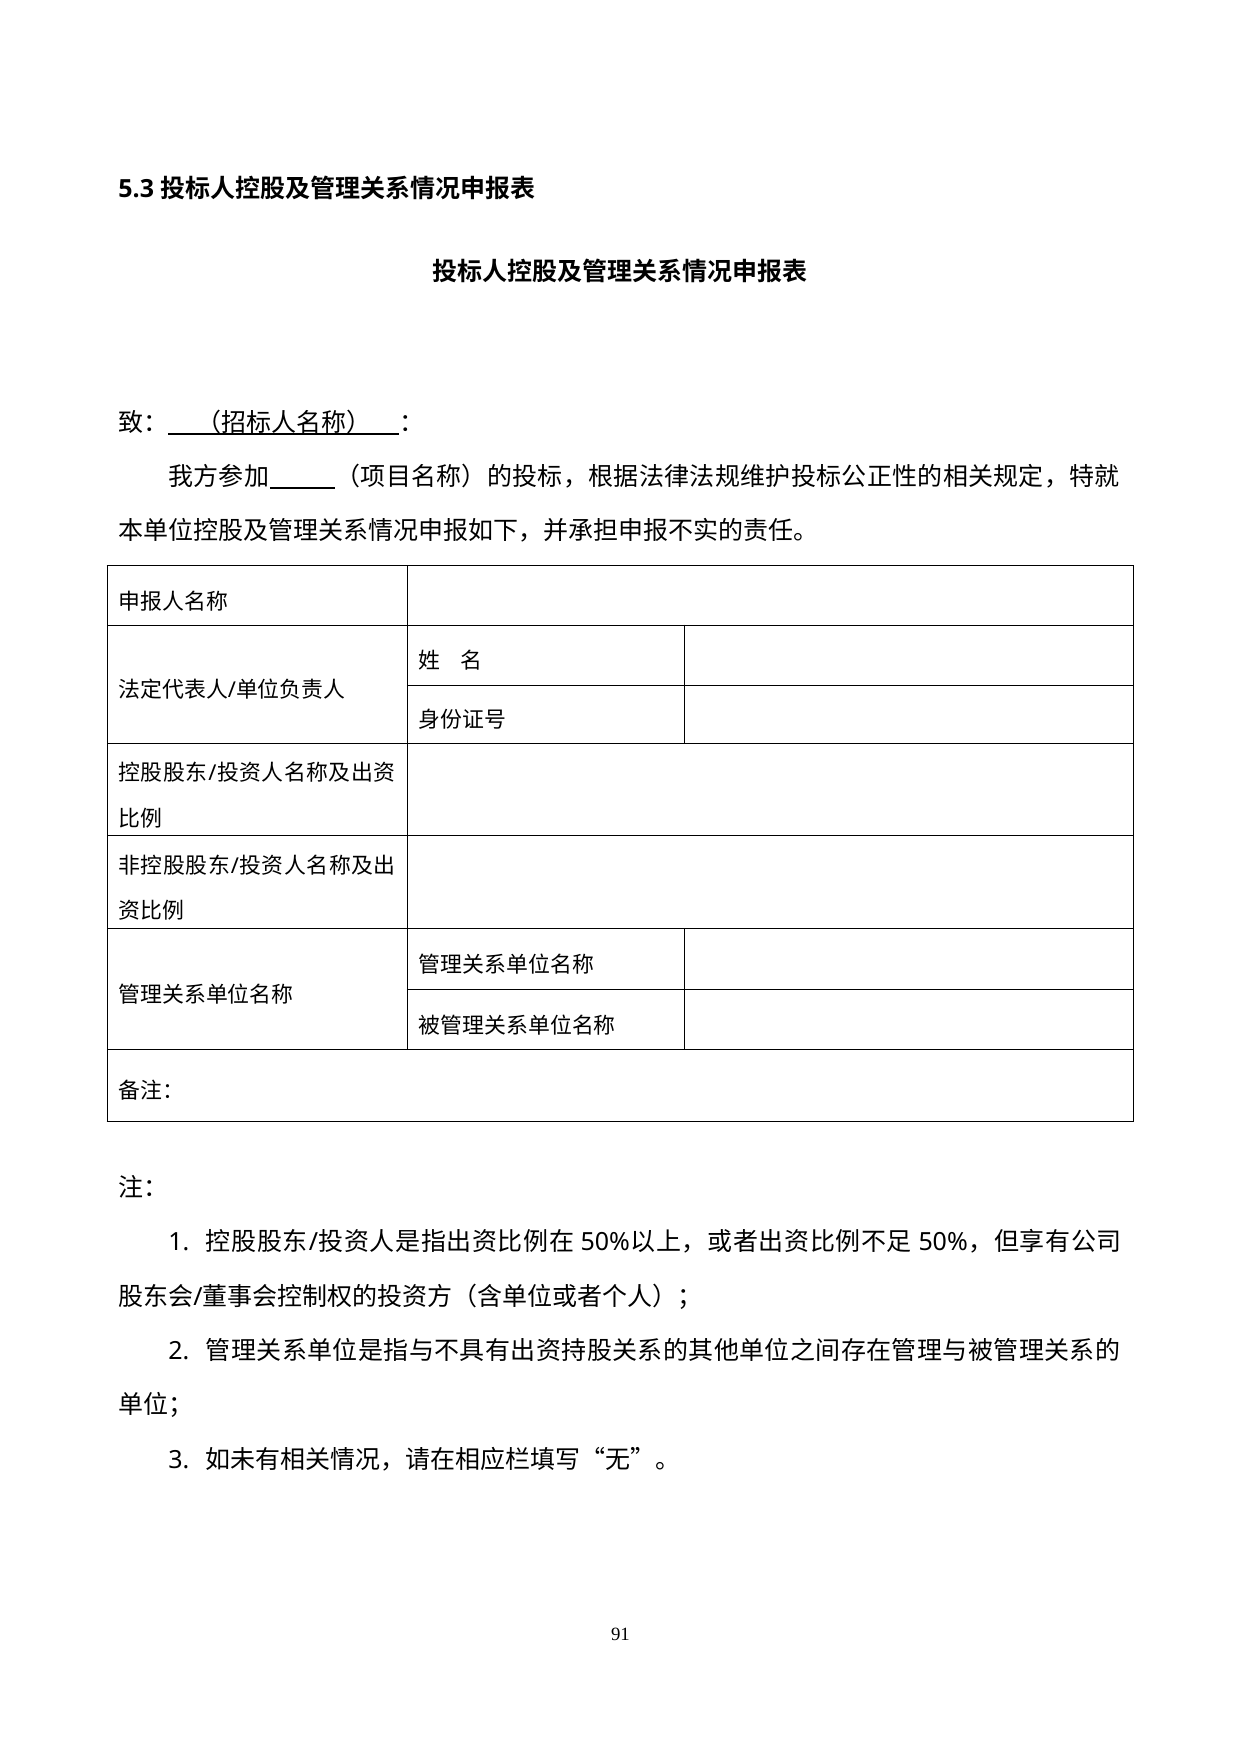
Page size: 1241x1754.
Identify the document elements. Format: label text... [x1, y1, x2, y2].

table_cell 备注： [108, 1050, 1133, 1121]
table_header 申报人名称 [108, 566, 407, 624]
table_cell 管理关系单位名称 [108, 929, 407, 1049]
text 致： （招标人名称） ： [118, 402, 1122, 438]
table_cell 管理关系单位名称 [408, 929, 684, 989]
table_cell 控股股东/投资人名称及出资比例 [108, 744, 407, 835]
table_cell 姓 名 [408, 626, 684, 684]
table_cell 身份证号 [408, 686, 684, 743]
list 控股股东/投资人是指出资比例在50%以上，或者出资比例不足50%，但享有公司股东会/董事会控制权的投资方（含单位或者个人）； [118, 1222, 1122, 1312]
table_cell [685, 626, 1133, 684]
table_cell 法定代表人/单位负责人 [108, 626, 407, 743]
table_cell [685, 990, 1133, 1049]
table_cell [408, 744, 1133, 835]
table_header [408, 566, 1133, 624]
table_cell [685, 929, 1133, 989]
table_cell 被管理关系单位名称 [408, 990, 684, 1049]
text 注： [118, 1167, 1122, 1204]
table_cell [408, 836, 1133, 928]
text 我方参加 （项目名称）的投标，根据法律法规维护投标公正性的相关规定，特就本单位控股及管理关系情况申报如下，并承担申报不实的责任。 [118, 456, 1122, 547]
list 管理关系单位是指与不具有出资持股关系的其他单位之间存在管理与被管理关系的单位； [118, 1331, 1122, 1421]
list 如未有相关情况，请在相应栏填写“无”。 [118, 1439, 1122, 1476]
table_cell 非控股股东/投资人名称及出资比例 [108, 836, 407, 928]
table_cell [685, 686, 1133, 743]
text 5.3 投标人控股及管理关系情况申报表 [118, 154, 1122, 219]
text 投标人控股及管理关系情况申报表 [118, 237, 1122, 302]
